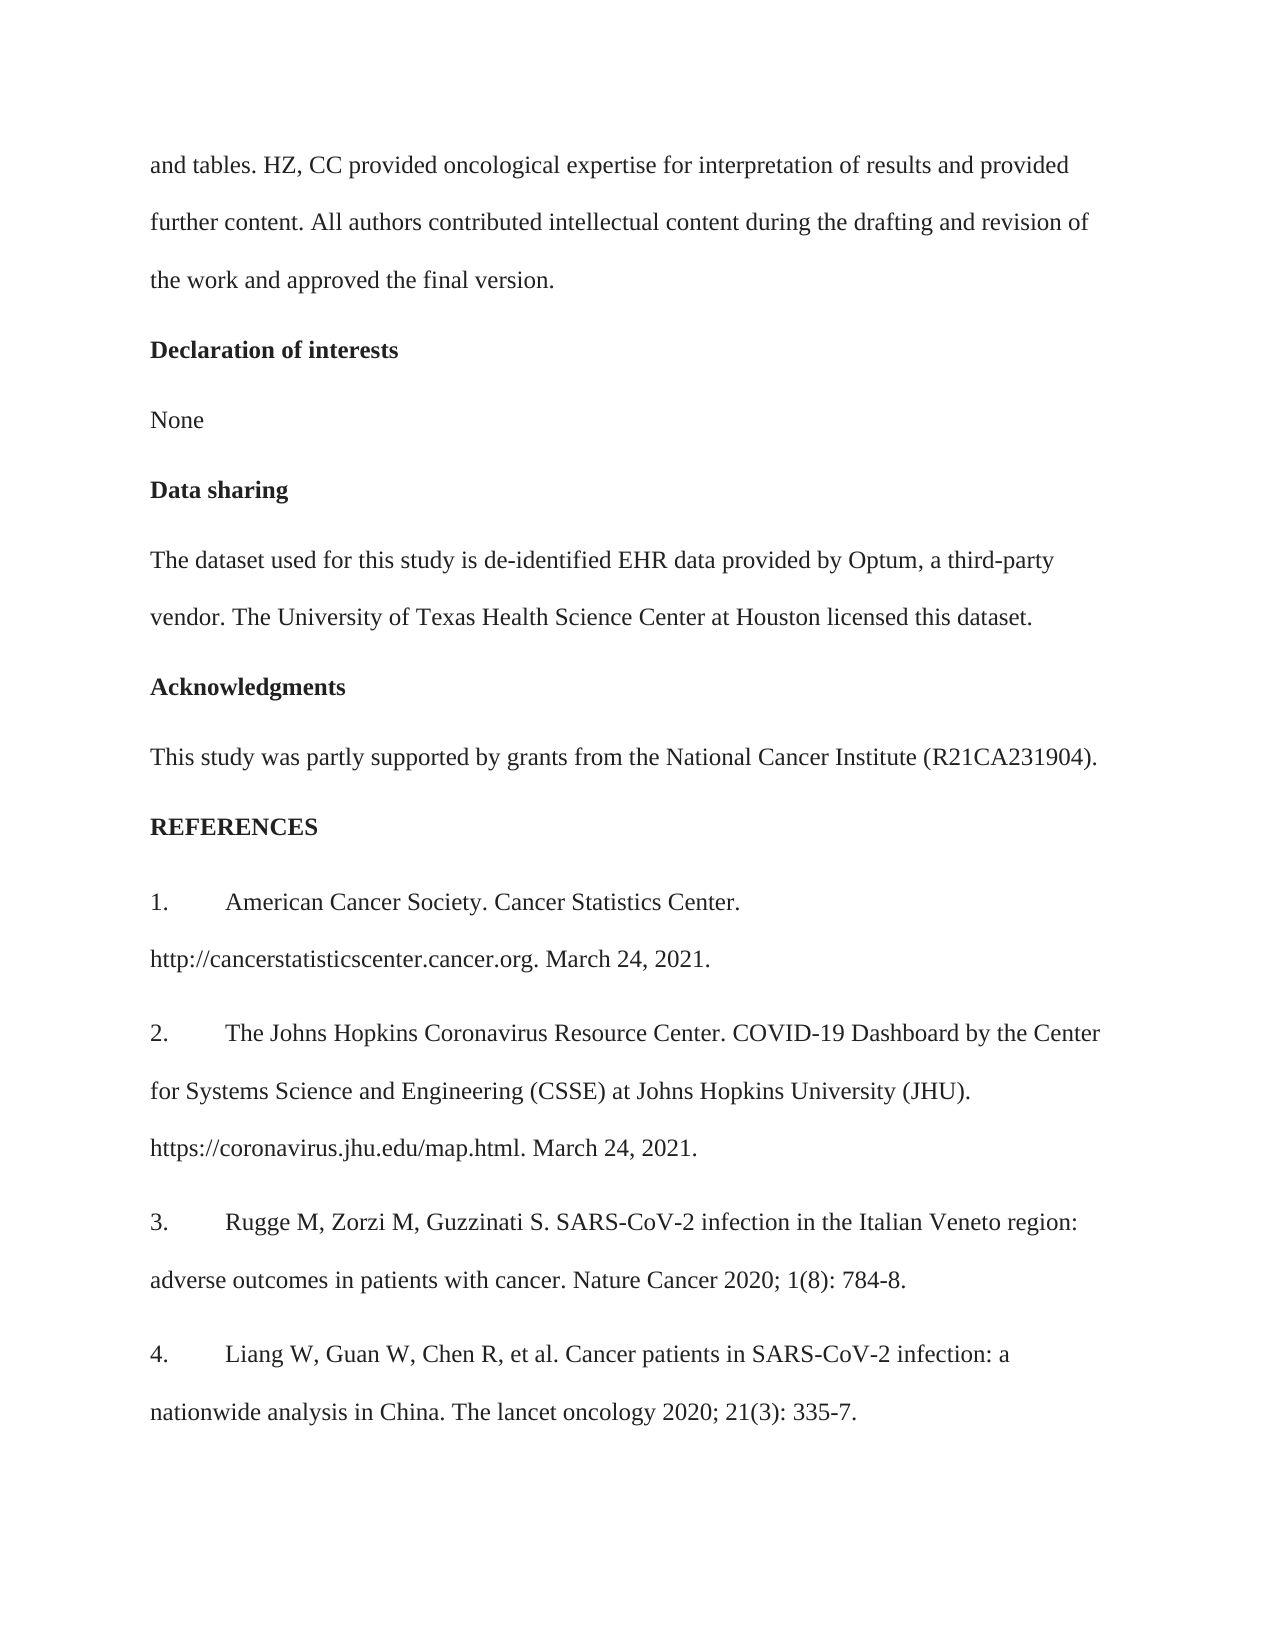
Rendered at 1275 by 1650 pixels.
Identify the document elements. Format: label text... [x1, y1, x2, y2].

text REFERENCES [150, 812, 1125, 841]
text Acknowledgments [150, 672, 1125, 701]
text Data sharing [150, 475, 1125, 504]
text 3. Rugge M, Zorzi M, Guzzinati S. SARS-CoV-2 infection in the Italian Veneto region: adverse outcomes in patients with cancer. Nature Cancer 2020; 1(8): 784-8. [150, 1207, 1125, 1294]
text 1. American Cancer Society. Cancer Statistics Center. http://cancerstatisticscenter.cancer.org. March 24, 2021. [150, 887, 1125, 973]
text 4. Liang W, Guan W, Chen R, et al. Cancer patients in SARS-CoV-2 infection: a nationwide analysis in China. The lancet oncology 2020; 21(3): 335-7. [150, 1339, 1125, 1425]
text Declaration of interests [150, 335, 1125, 364]
text None [150, 405, 1125, 434]
text 2. The Johns Hopkins Coronavirus Resource Center. COVID-19 Dashboard by the Center for Systems Science and Engineering (CSSE) at Johns Hopkins University (JHU). https://coronavirus.jhu.edu/map.html. March 24, 2021. [150, 1018, 1125, 1162]
text The dataset used for this study is de-identified EHR data provided by Optum, a third-party vendor. The University of Texas Health Science Center at Houston licensed this dataset. [150, 545, 1125, 631]
text This study was partly supported by grants from the National Cancer Institute (R21CA231904). [150, 742, 1125, 771]
